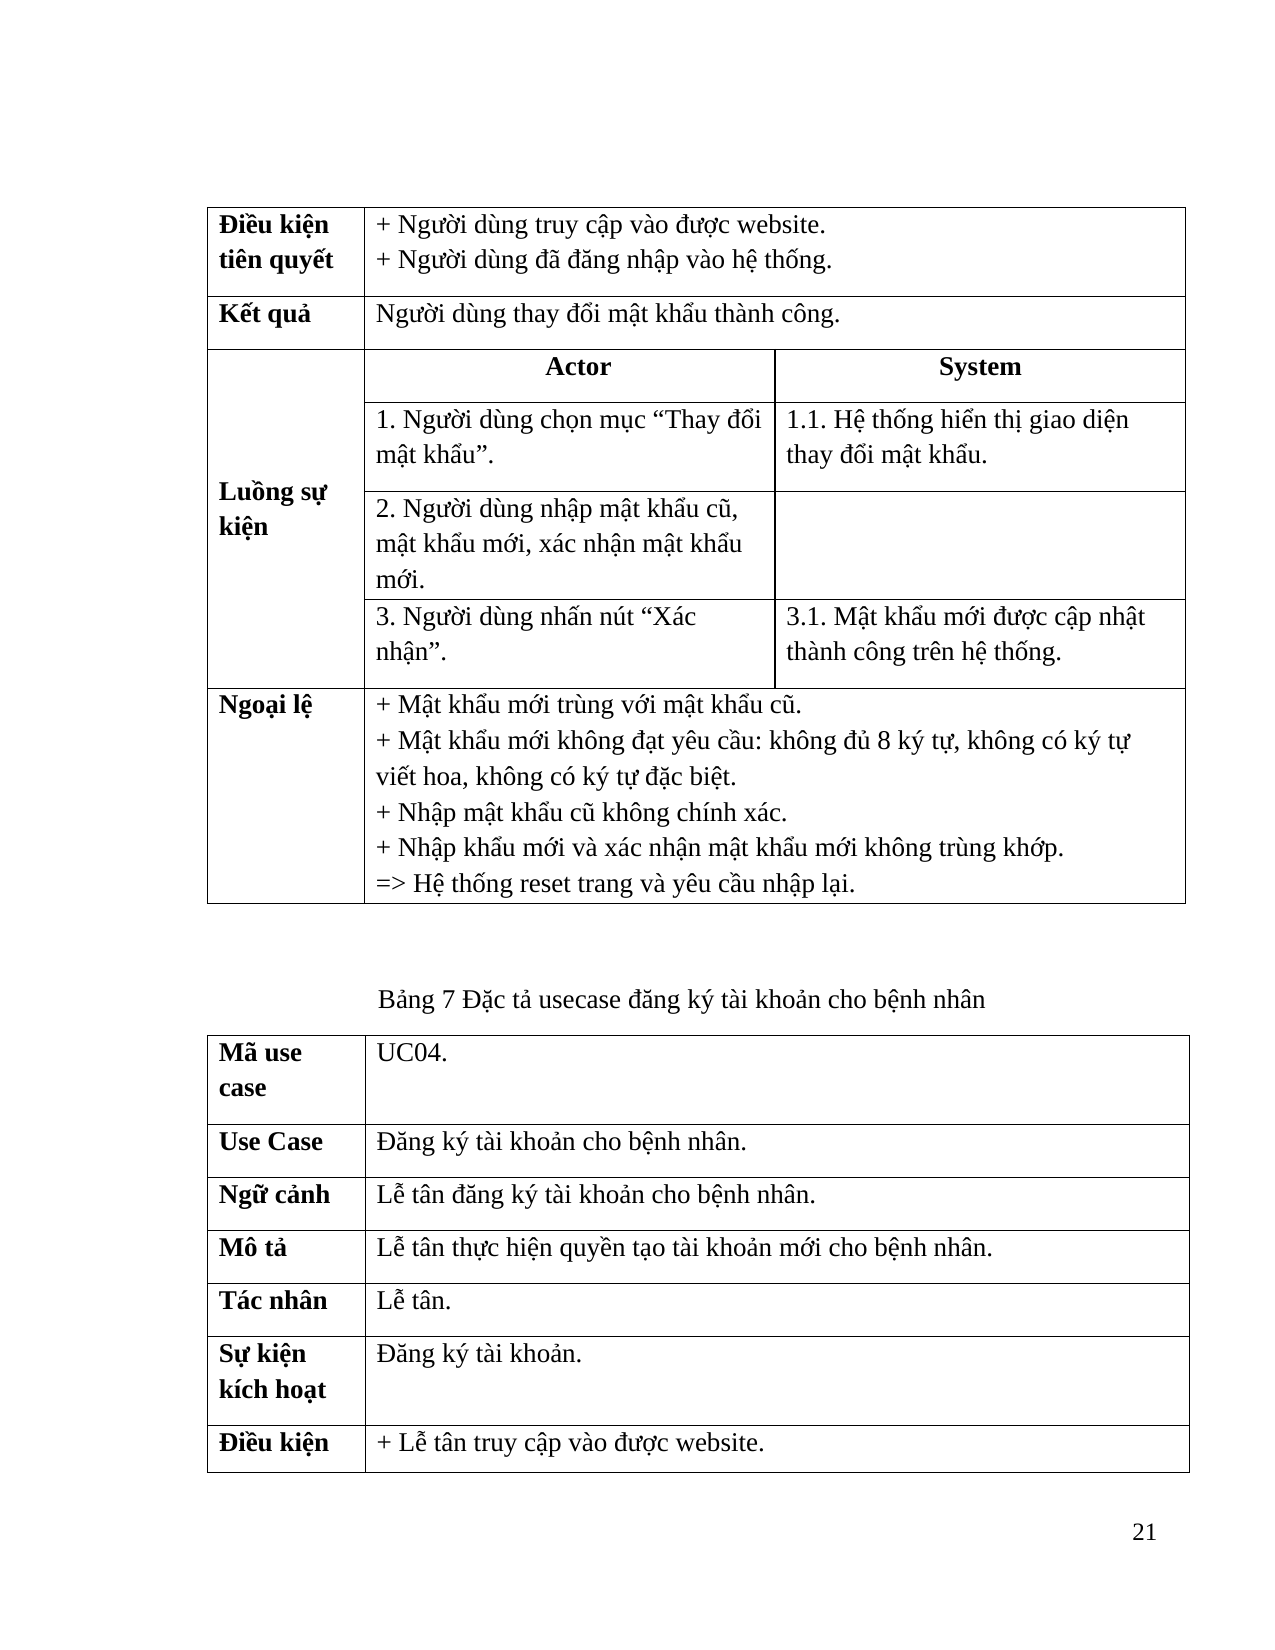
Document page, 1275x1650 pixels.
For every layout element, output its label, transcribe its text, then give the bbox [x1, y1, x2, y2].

table_header UC04. [366, 1036, 1189, 1123]
table_cell Actor [365, 350, 774, 402]
table_cell Đăng ký tài khoản cho bệnh nhân. [366, 1125, 1189, 1177]
table_cell Đăng ký tài khoản. [366, 1337, 1189, 1425]
table_cell + Người dùng truy cập vào được website. + Người dùng đã đăng nhập vào hệ thống. [365, 208, 1185, 296]
table_cell Lễ tân thực hiện quyền tạo tài khoản mới cho bệnh nhân. [366, 1231, 1189, 1283]
table_cell Ngữ cảnh [208, 1178, 365, 1230]
table_cell Điều kiện tiên quyết [208, 208, 364, 296]
table_cell 3.1. Mật khẩu mới được cập nhật thành công trên hệ thống. [776, 600, 1185, 687]
table_cell + Mật khẩu mới trùng với mật khẩu cũ. + Mật khẩu mới không đạt yêu cầu: không đủ 8 ký tự, không có ký tự viết hoa, không có ký tự đặc biệt. + Nhập mật khẩu cũ không chính xác. + Nhập khẩu mới và xác nhận mật khẩu mới không trùng khớp. => Hệ thống reset trang và yêu cầu nhập lại. [365, 689, 1185, 903]
table_cell Use Case [208, 1125, 365, 1177]
table_cell 2. Người dùng nhập mật khẩu cũ, mật khẩu mới, xác nhận mật khẩu mới. [365, 492, 774, 599]
table_cell Tác nhân [208, 1284, 365, 1336]
table_cell 1.1. Hệ thống hiển thị giao diện thay đổi mật khẩu. [776, 403, 1185, 491]
table_cell Lễ tân đăng ký tài khoản cho bệnh nhân. [366, 1178, 1189, 1230]
table_cell System [776, 350, 1185, 402]
table_cell Lễ tân. [366, 1284, 1189, 1336]
table_cell Kết quả [208, 297, 364, 349]
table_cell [366, 1426, 1189, 1472]
table_cell Ngoại lệ [208, 689, 364, 903]
table_cell Luồng sự kiện [208, 350, 364, 687]
table_cell 3. Người dùng nhấn nút “Xác nhận”. [365, 600, 774, 687]
table_cell Người dùng thay đổi mật khẩu thành công. [365, 297, 1185, 349]
table_header Mã use case [208, 1036, 365, 1123]
table_cell [776, 492, 1185, 599]
table_cell Mô tả [208, 1231, 365, 1283]
table_cell Sự kiện kích hoạt [208, 1337, 365, 1425]
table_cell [208, 1426, 365, 1472]
table_cell 1. Người dùng chọn mục “Thay đổi mật khẩu”. [365, 403, 774, 491]
